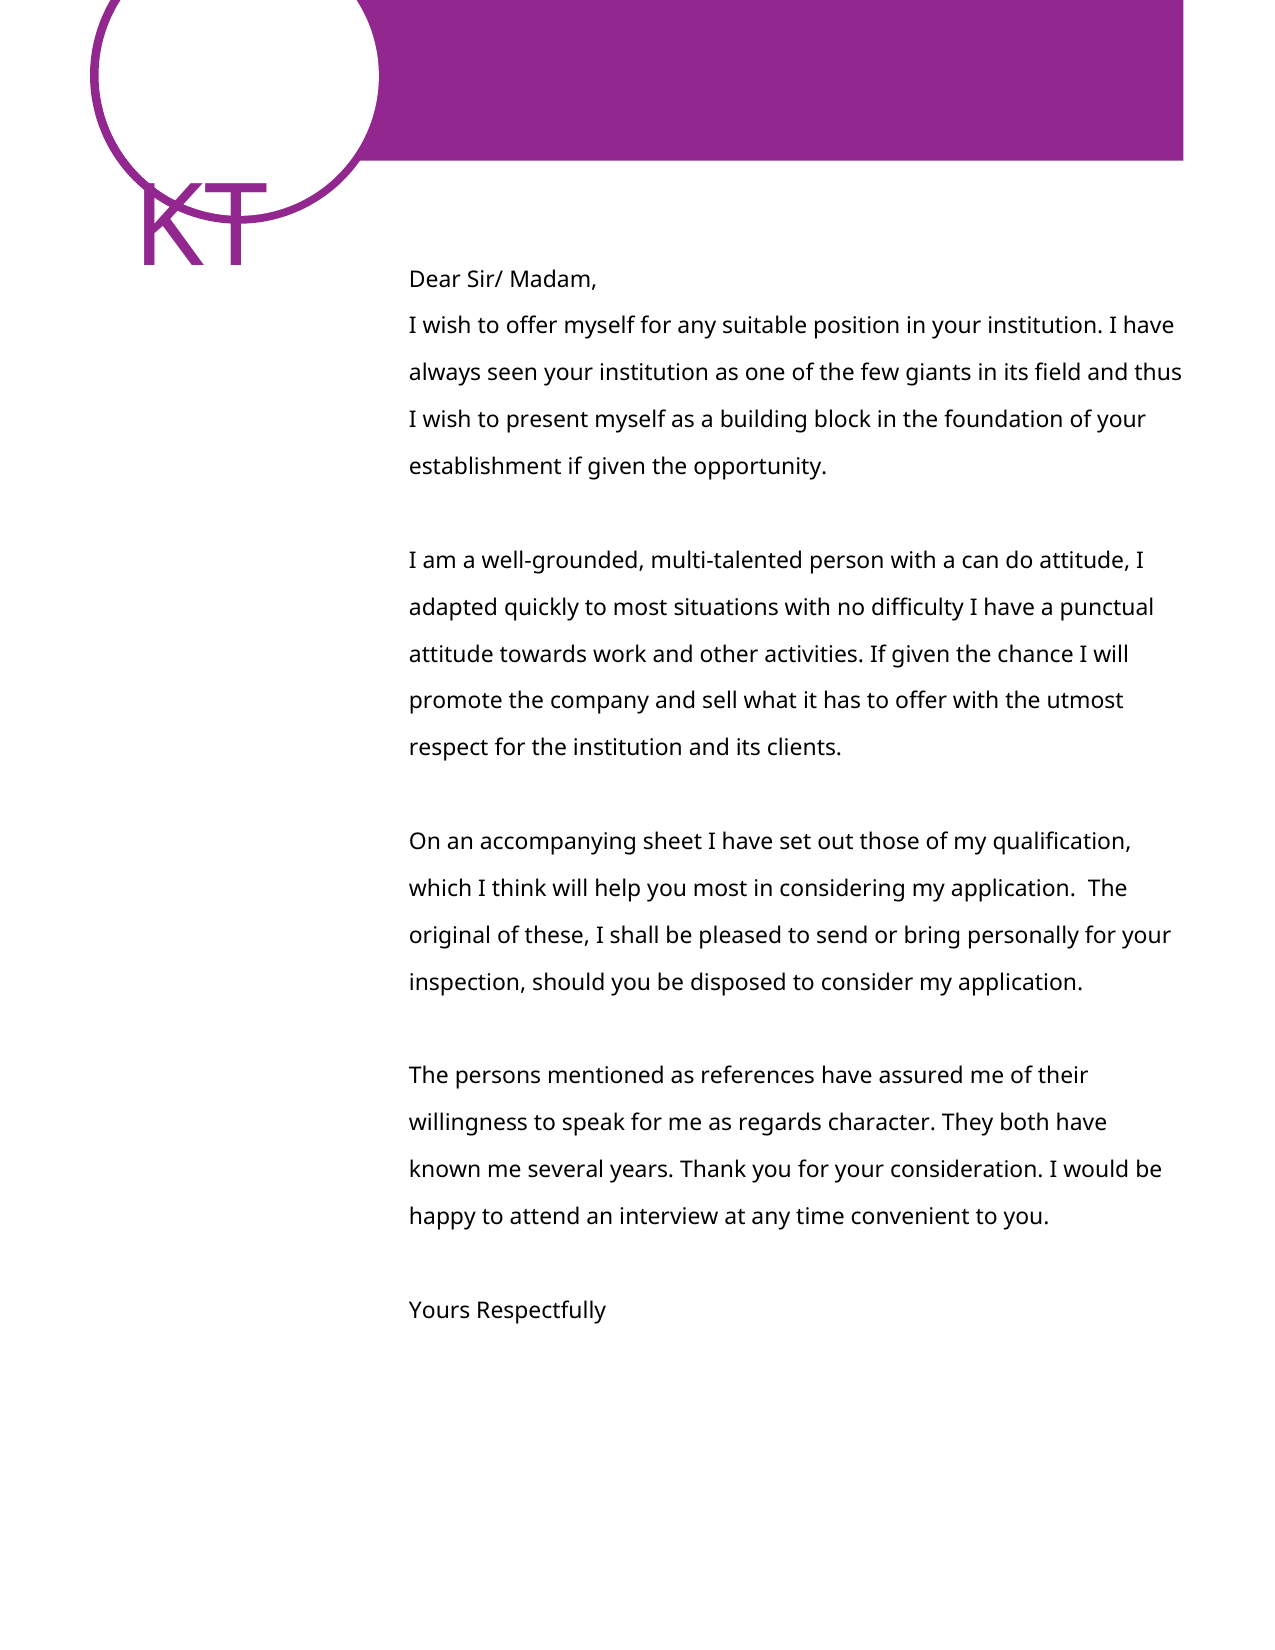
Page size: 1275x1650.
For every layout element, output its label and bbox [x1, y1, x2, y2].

table_header [409, 90, 1185, 1385]
table_header [90, 90, 409, 1385]
